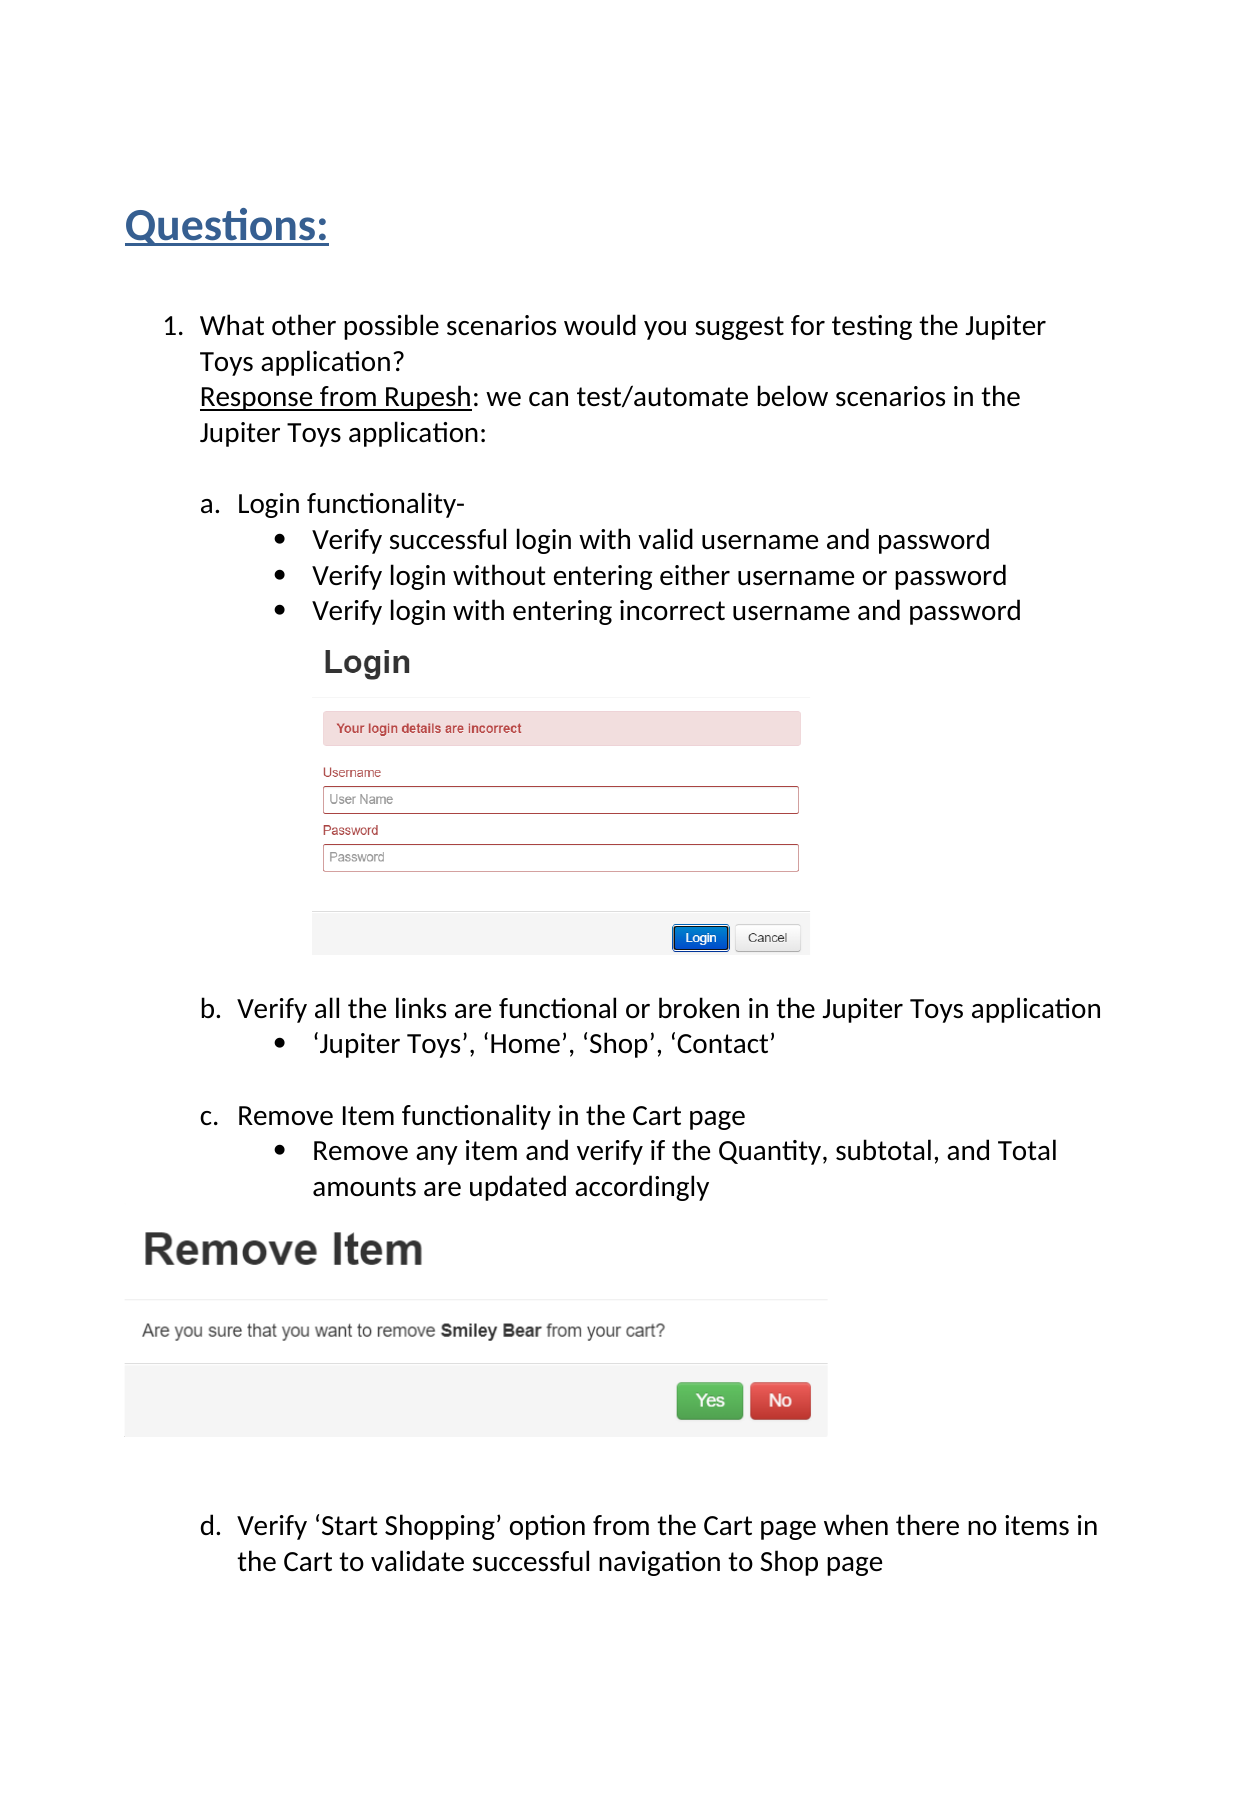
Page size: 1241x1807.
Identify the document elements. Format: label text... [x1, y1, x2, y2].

picture [124, 1203, 828, 1437]
list Verify all the links are functional or broken in the Jupiter Toys application [199, 990, 1103, 1025]
list Verify login without entering either username or password [274, 557, 1103, 592]
list What other possible scenarios would you suggest for testing the Jupiter Toys application? [162, 307, 1103, 378]
list Login functionality- [199, 485, 1103, 521]
list Remove any item and verify if the Quantity, subtotal, and Total amounts are updated accordingly [274, 1132, 1103, 1203]
list ‘Jupiter Toys’, ‘Home’, ‘Shop’, ‘Contact’ [274, 1025, 1103, 1061]
list Verify login with entering incorrect username and password [274, 592, 1103, 628]
text Response from Rupesh: we can test/automate below scenarios in the Jupiter Toys application: [199, 378, 1103, 450]
list Remove Item functionality in the Cart page [199, 1097, 1103, 1132]
text Questions: [124, 195, 1103, 251]
list Verify successful login with valid username and password [274, 521, 1103, 557]
picture [312, 627, 811, 955]
list Verify ‘Start Shopping’ option from the Cart page when there no items in the Cart to validate successful navigation to Shop page [199, 1507, 1103, 1579]
